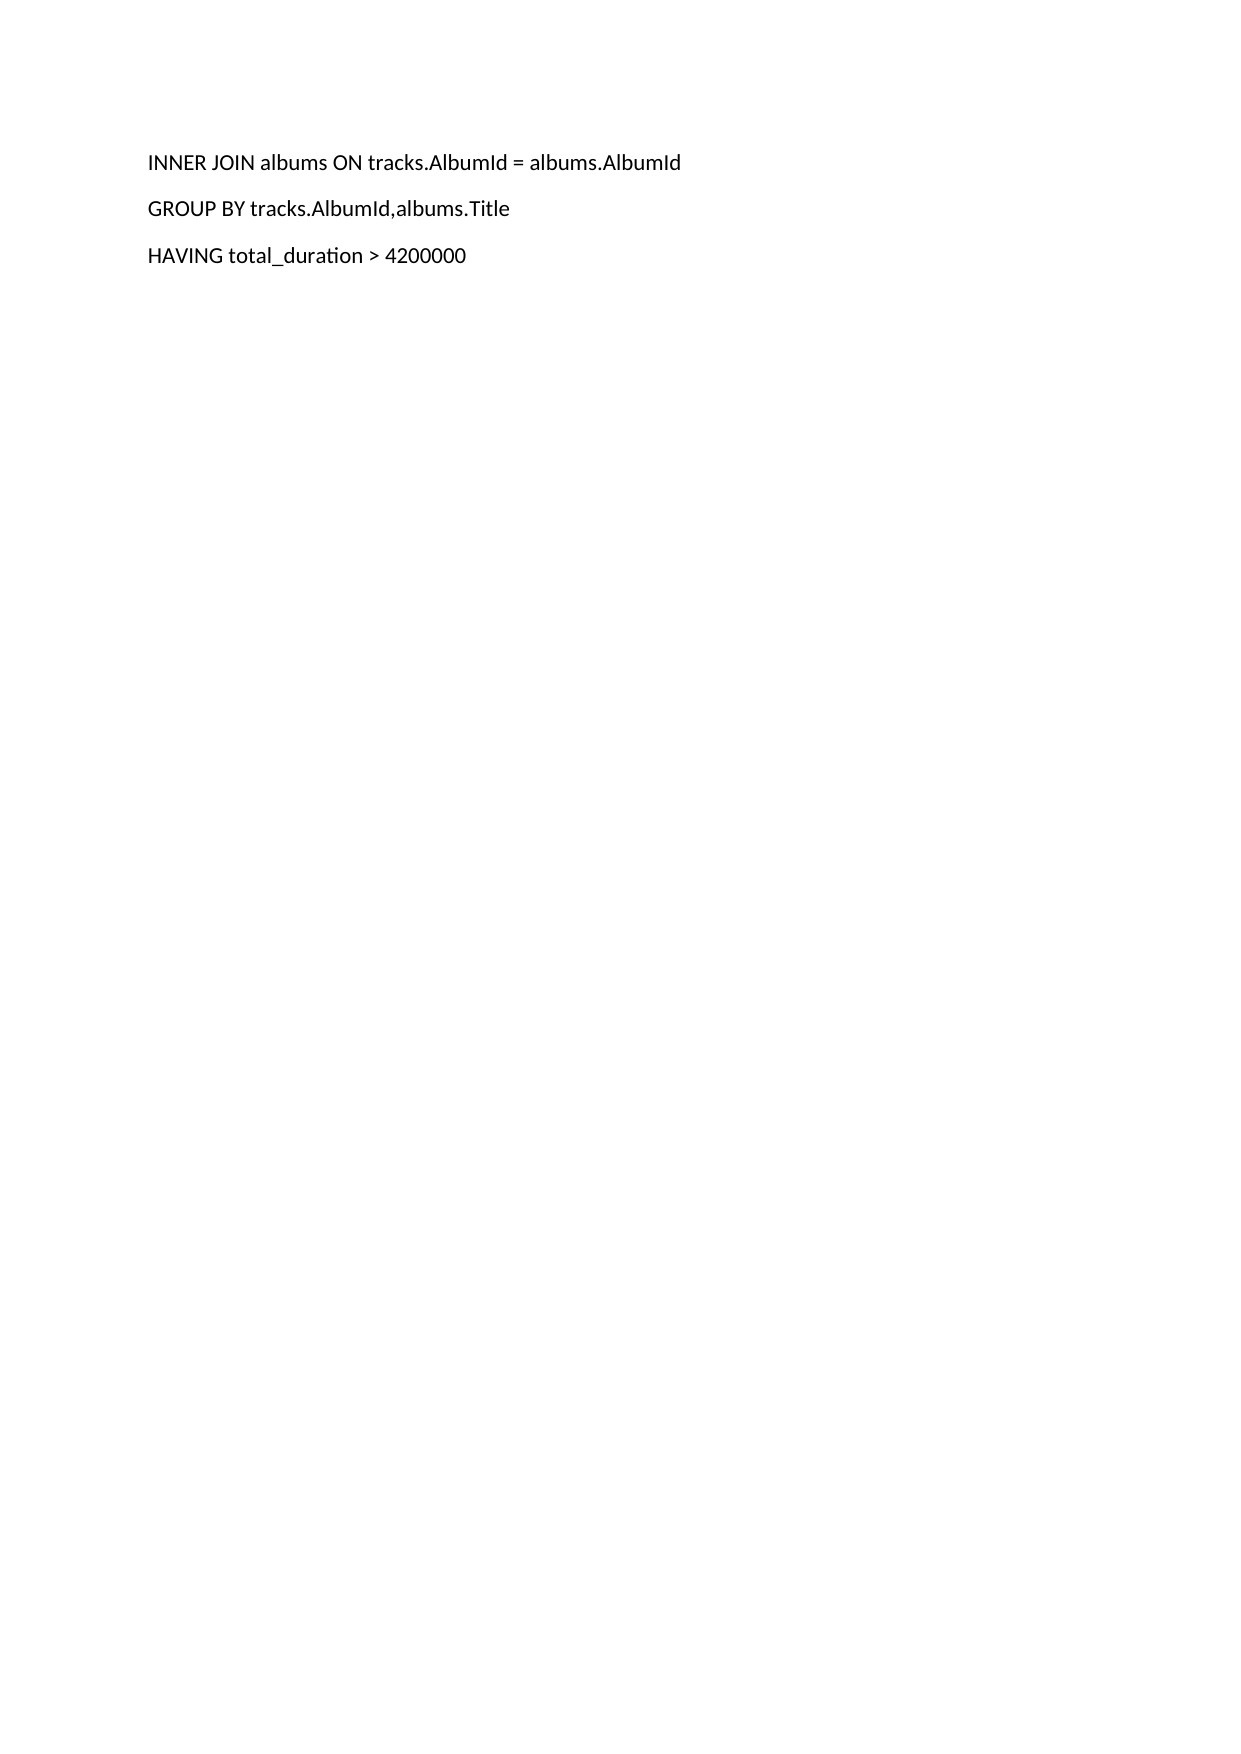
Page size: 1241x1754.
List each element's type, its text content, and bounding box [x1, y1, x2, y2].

text HAVING total_duration > 4200000 [148, 241, 1093, 269]
text GROUP BY tracks.AlbumId,albums.Title [148, 194, 1093, 222]
text INNER JOIN albums ON tracks.AlbumId = albums.AlbumId [148, 148, 1093, 176]
